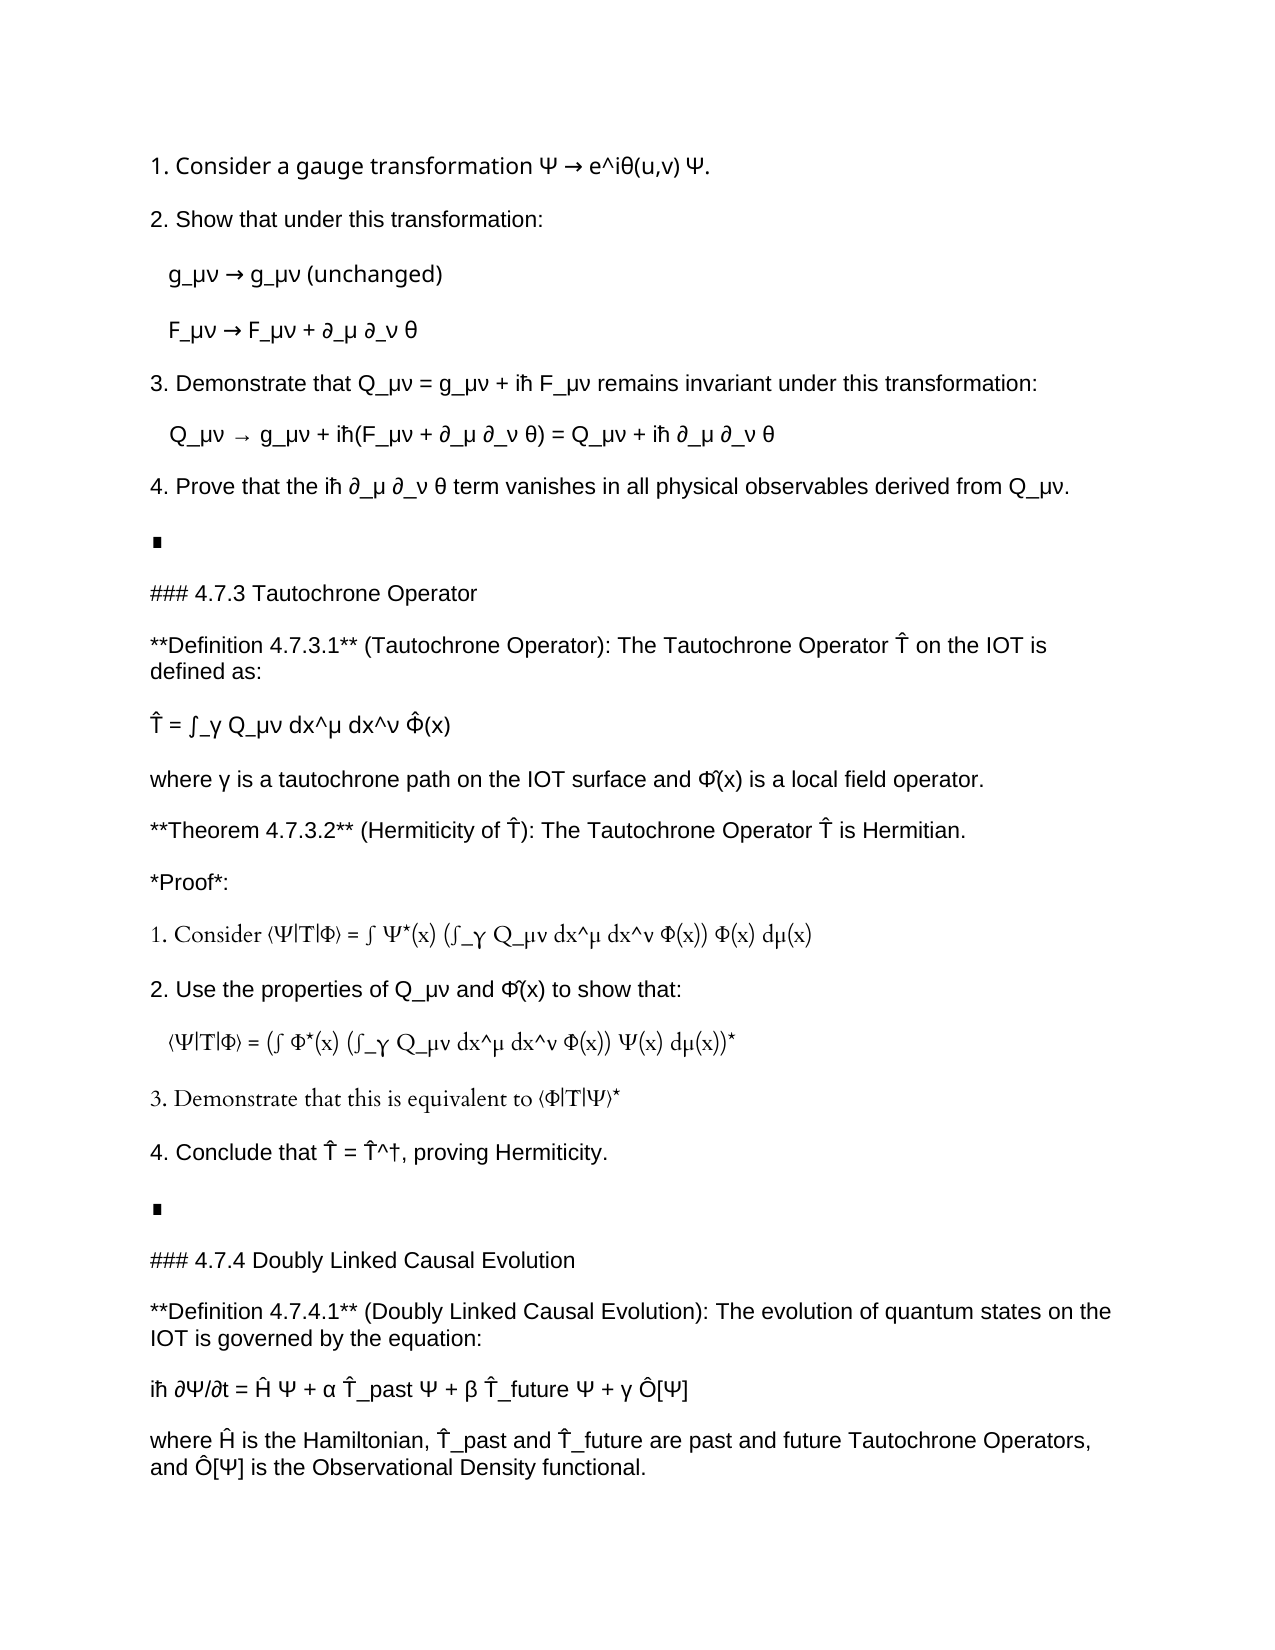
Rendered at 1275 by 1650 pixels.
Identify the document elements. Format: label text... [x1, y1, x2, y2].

text 4. Prove that the iħ ∂_μ ∂_ν θ term vanishes in all physical observables derived from Q_μν. [150, 473, 1125, 499]
text 3. Demonstrate that Q_μν = g_μν + iħ F_μν remains invariant under this transformation: [150, 370, 1125, 396]
text where γ is a tautochrone path on the IOT surface and Φ̂(x) is a local field operator. [150, 766, 1125, 792]
text ### 4.7.4 Doubly Linked Causal Evolution [150, 1247, 1125, 1273]
text iħ ∂Ψ/∂t = Ĥ Ψ + α T̂_past Ψ + β T̂_future Ψ + γ Ô[Ψ] [150, 1376, 1125, 1402]
text 2. Use the properties of Q_μν and Φ̂(x) to show that: [150, 976, 1125, 1002]
text 4. Conclude that T̂ = T̂^†, proving Hermiticity. [150, 1139, 1125, 1166]
text **Theorem 4.7.3.2** (Hermiticity of T̂): The Tautochrone Operator T̂ is Hermitian. [150, 817, 1125, 843]
text **Definition 4.7.4.1** (Doubly Linked Causal Evolution): The evolution of quantum states on the IOT is governed by the equation: [150, 1298, 1125, 1351]
text **Definition 4.7.3.1** (Tautochrone Operator): The Tautochrone Operator T̂ on the IOT is defined as: [150, 632, 1125, 684]
text ### 4.7.3 Tautochrone Operator [150, 580, 1125, 607]
text Q_μν → g_μν + iħ(F_μν + ∂_μ ∂_ν θ) = Q_μν + iħ ∂_μ ∂_ν θ [150, 421, 1125, 448]
text where Ĥ is the Hamiltonian, T̂_past and T̂_future are past and future Tautochrone Operators, and Ô[Ψ] is the Observational Density functional. [150, 1427, 1125, 1480]
text 2. Show that under this transformation: [150, 206, 1125, 233]
text *Proof*: [150, 868, 1125, 895]
text 1. Consider ⟨Ψ|T̂|Φ⟩ = ∫ Ψ*(x) (∫_γ Q_μν dx^μ dx^ν Φ̂(x)) Φ(x) dμ(x) [150, 920, 1125, 951]
text 3. Demonstrate that this is equivalent to ⟨Φ|T̂|Ψ⟩* [150, 1083, 1125, 1114]
text ⟨Ψ|T̂|Φ⟩ = (∫ Φ*(x) (∫_γ Q_μν dx^μ dx^ν Φ̂(x)) Ψ(x) dμ(x))* [150, 1027, 1125, 1058]
